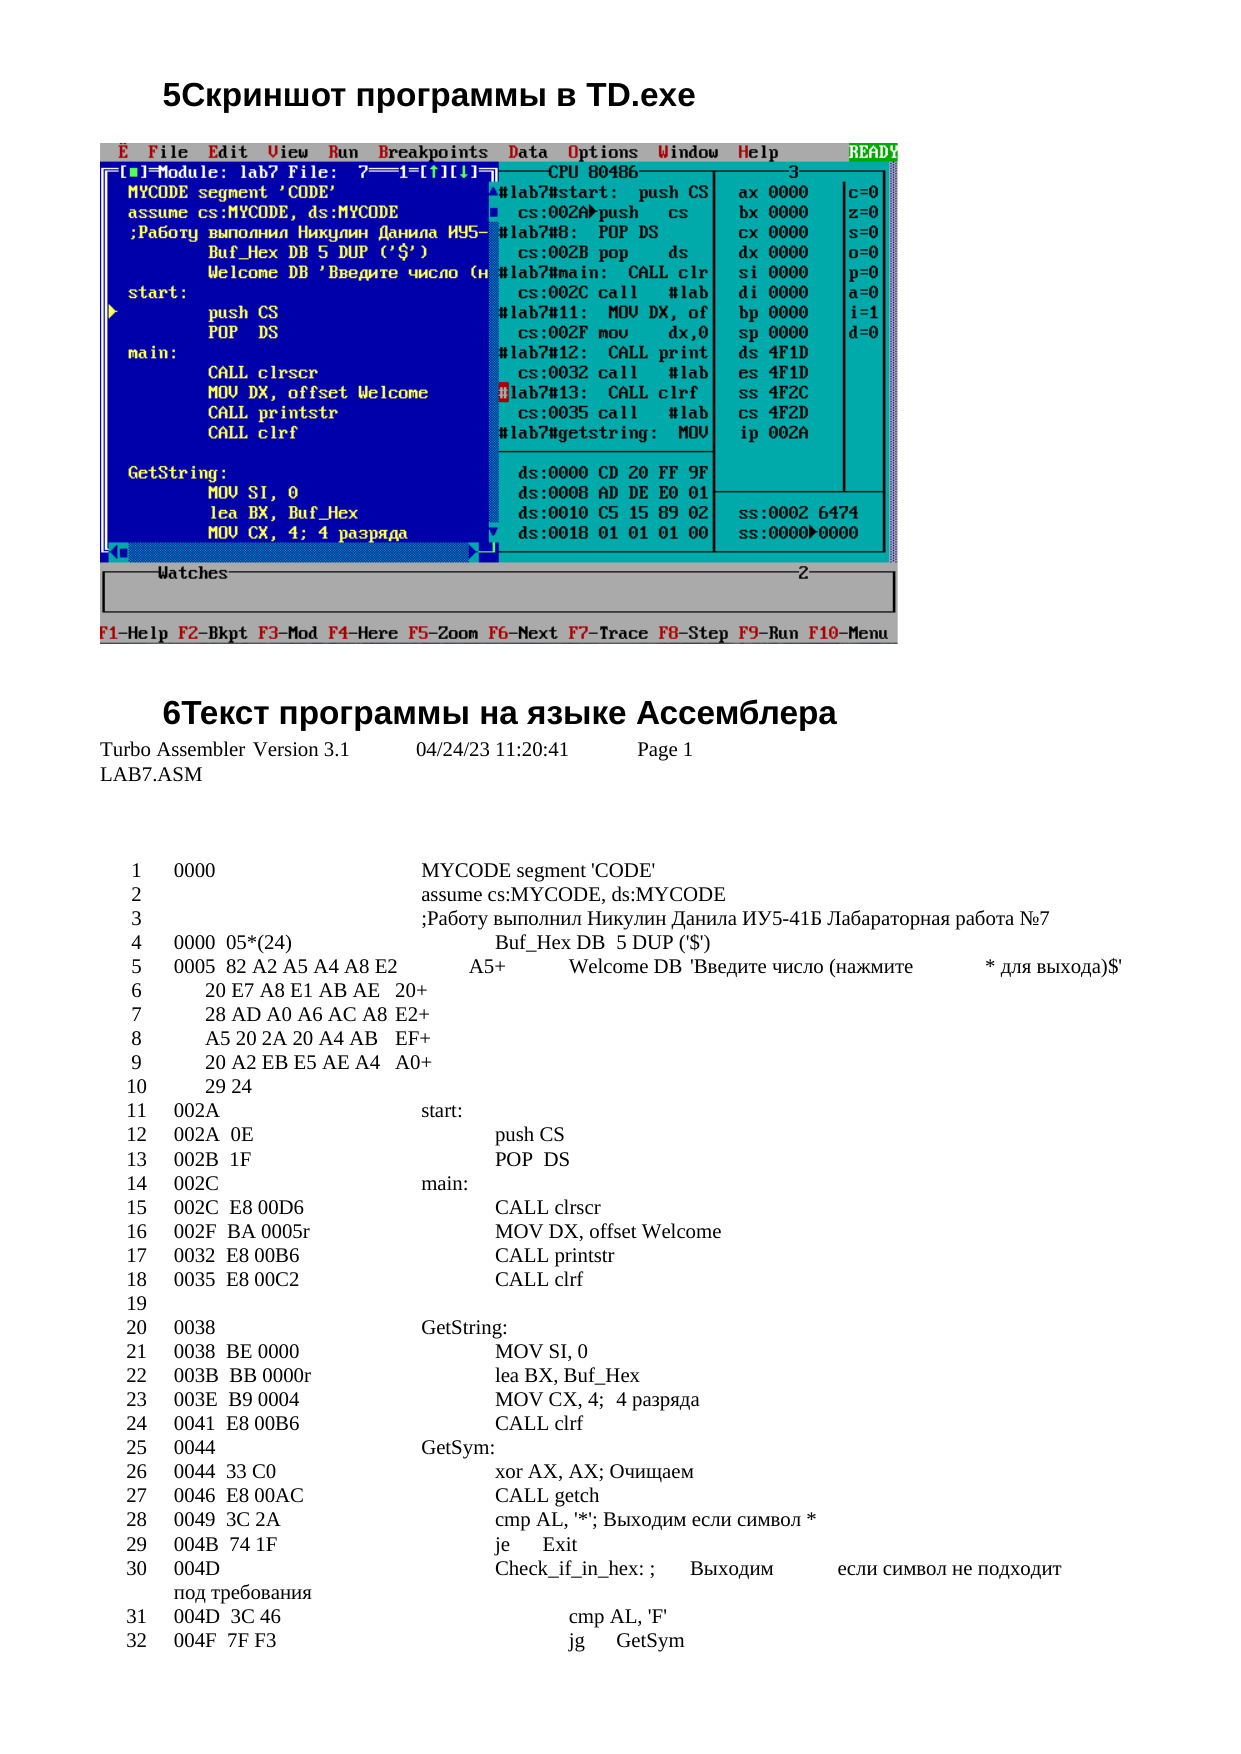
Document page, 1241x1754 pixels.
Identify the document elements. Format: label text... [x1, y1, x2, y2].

text 6 20 E7 A8 E1 AB AE 20+ [100, 978, 1152, 1002]
text LAB7.ASM [100, 761, 1152, 786]
text 26 0044 33 C0 xor AX, AX; Очищаем [100, 1459, 1152, 1483]
text 2 assume cs:MYCODE, ds:MYCODE [100, 882, 1152, 906]
text 32 004F 7F F3 jg GetSym [100, 1628, 1152, 1652]
text 13 002B 1F POP DS [100, 1146, 1152, 1171]
text 16 002F BA 0005r MOV DX, offset Welcome [100, 1219, 1152, 1243]
text 1 0000 MYCODE segment 'CODE' [100, 858, 1152, 882]
text 3 ;Работу выполнил Никулин Данила ИУ5-41Б Лабараторная работа №7 [100, 906, 1152, 930]
text 28 0049 3C 2A cmp AL, '*'; Выходим если символ * [100, 1507, 1152, 1531]
text 12 002A 0E push CS [100, 1122, 1152, 1146]
text 23 003E B9 0004 MOV CX, 4; 4 разряда [100, 1387, 1152, 1411]
text 4 0000 05*(24) Buf_Hex DB 5 DUP ('$') [100, 930, 1152, 954]
text 18 0035 E8 00C2 CALL clrf [100, 1267, 1152, 1291]
text 11 002A start: [100, 1098, 1152, 1122]
text 17 0032 E8 00B6 CALL printstr [100, 1243, 1152, 1267]
text 30 004D Check_if_in_hex: ; Выходим если символ не подходит под требования [100, 1556, 1152, 1604]
subtitle Скриншот программы в TD.exe [162, 75, 1152, 113]
text 7 28 AD A0 A6 AC A8 E2+ [100, 1002, 1152, 1026]
text 27 0046 E8 00AC CALL getch [100, 1483, 1152, 1507]
text 31 004D 3C 46 cmp AL, 'F' [100, 1604, 1152, 1628]
text 10 29 24 [100, 1074, 1152, 1098]
text 24 0041 E8 00B6 CALL clrf [100, 1411, 1152, 1435]
text 14 002C main: [100, 1171, 1152, 1194]
text Turbo Assembler Version 3.1 04/24/23 11:20:41 Page 1 [100, 737, 1152, 761]
text 15 002C E8 00D6 CALL clrscr [100, 1194, 1152, 1219]
text 5 0005 82 A2 A5 A4 A8 E2 A5+ Welcome DB 'Введите число (нажмите * для выхода)$' [100, 954, 1152, 978]
picture [100, 143, 898, 644]
text 9 20 A2 EB E5 AE A4 A0+ [100, 1050, 1152, 1074]
text 29 004B 74 1F je Exit [100, 1531, 1152, 1556]
text 22 003B BB 0000r lea BX, Buf_Hex [100, 1363, 1152, 1387]
text 20 0038 GetString: [100, 1315, 1152, 1339]
text 21 0038 BE 0000 MOV SI, 0 [100, 1339, 1152, 1363]
text 25 0044 GetSym: [100, 1435, 1152, 1459]
text 8 A5 20 2A 20 A4 AB EF+ [100, 1026, 1152, 1050]
text 19 [100, 1291, 1152, 1315]
subtitle Текст программы на языке Ассемблера [162, 693, 1152, 731]
